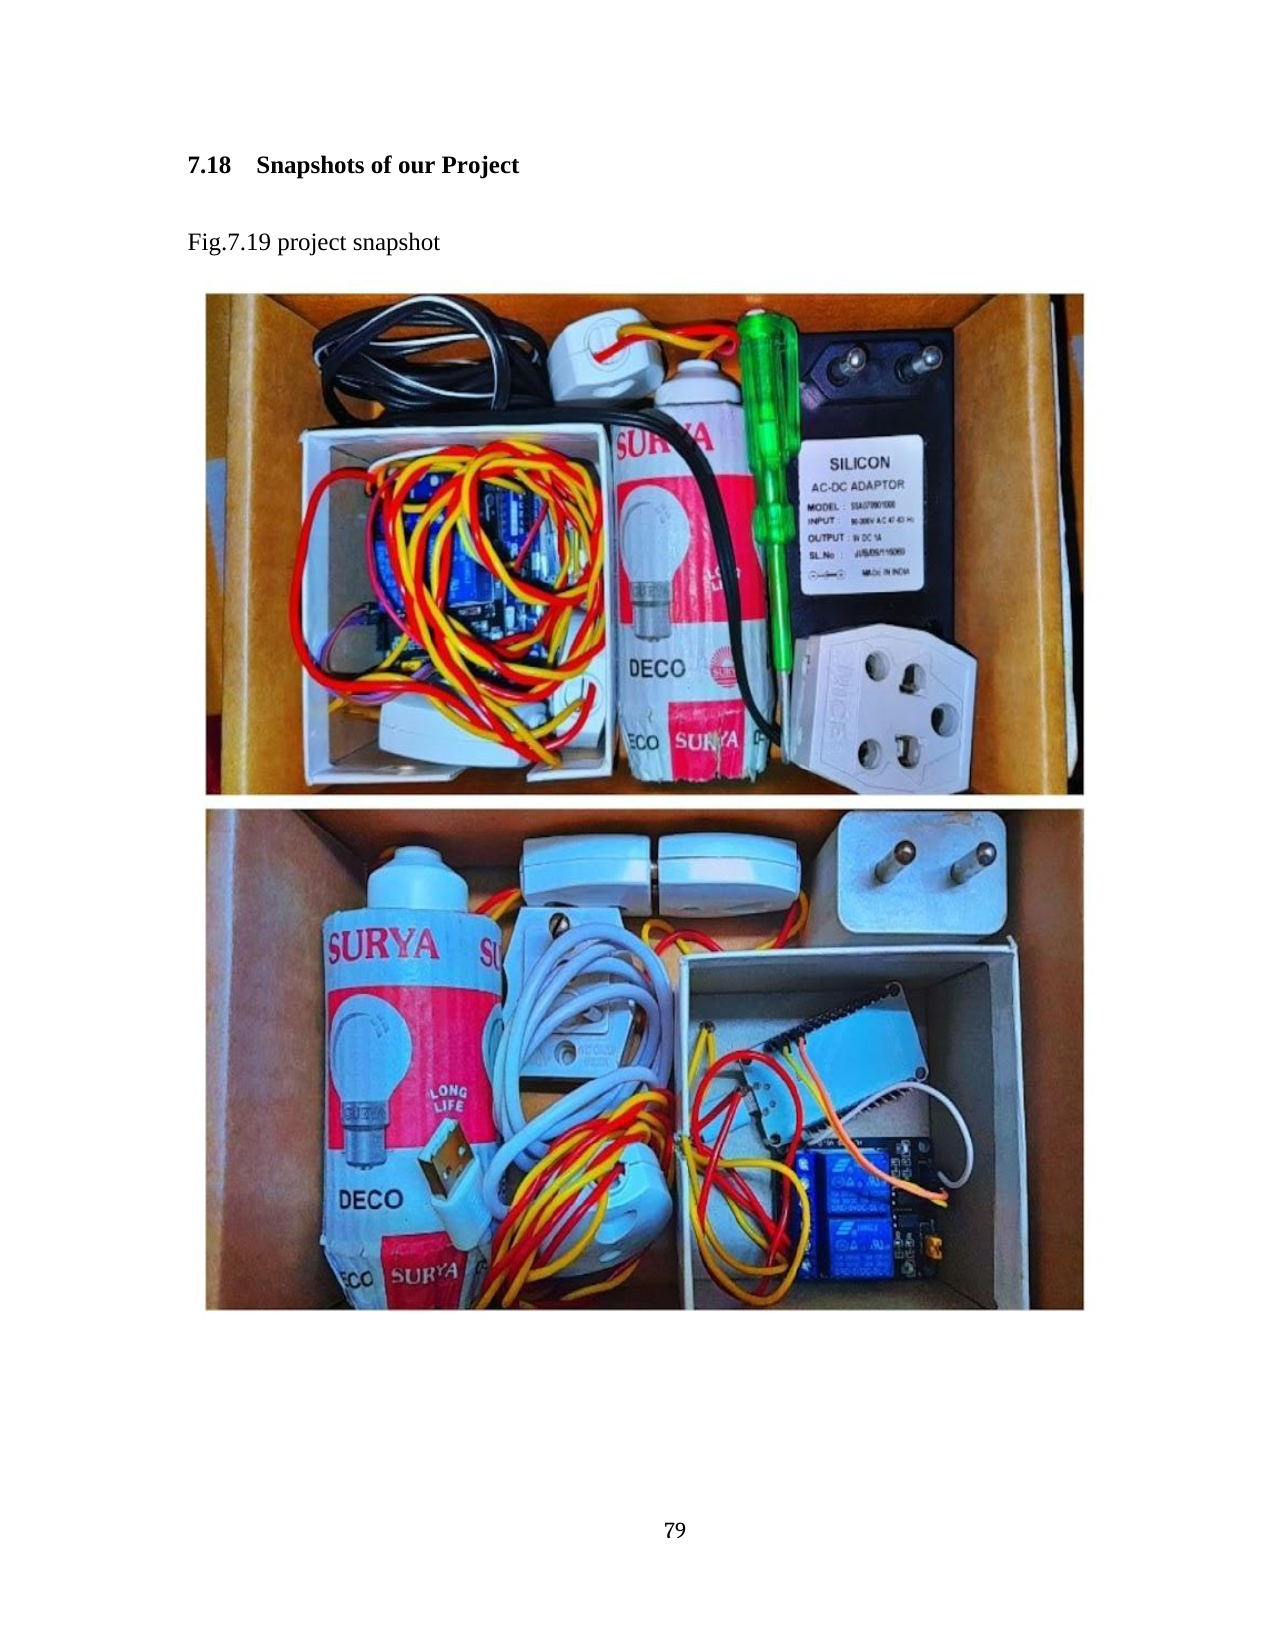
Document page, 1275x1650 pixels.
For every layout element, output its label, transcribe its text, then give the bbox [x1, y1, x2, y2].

subtitle 7.18 Snapshots of our Project [187, 150, 1162, 179]
text Fig.7.19 project snapshot [187, 227, 1162, 256]
picture [188, 272, 1101, 1329]
